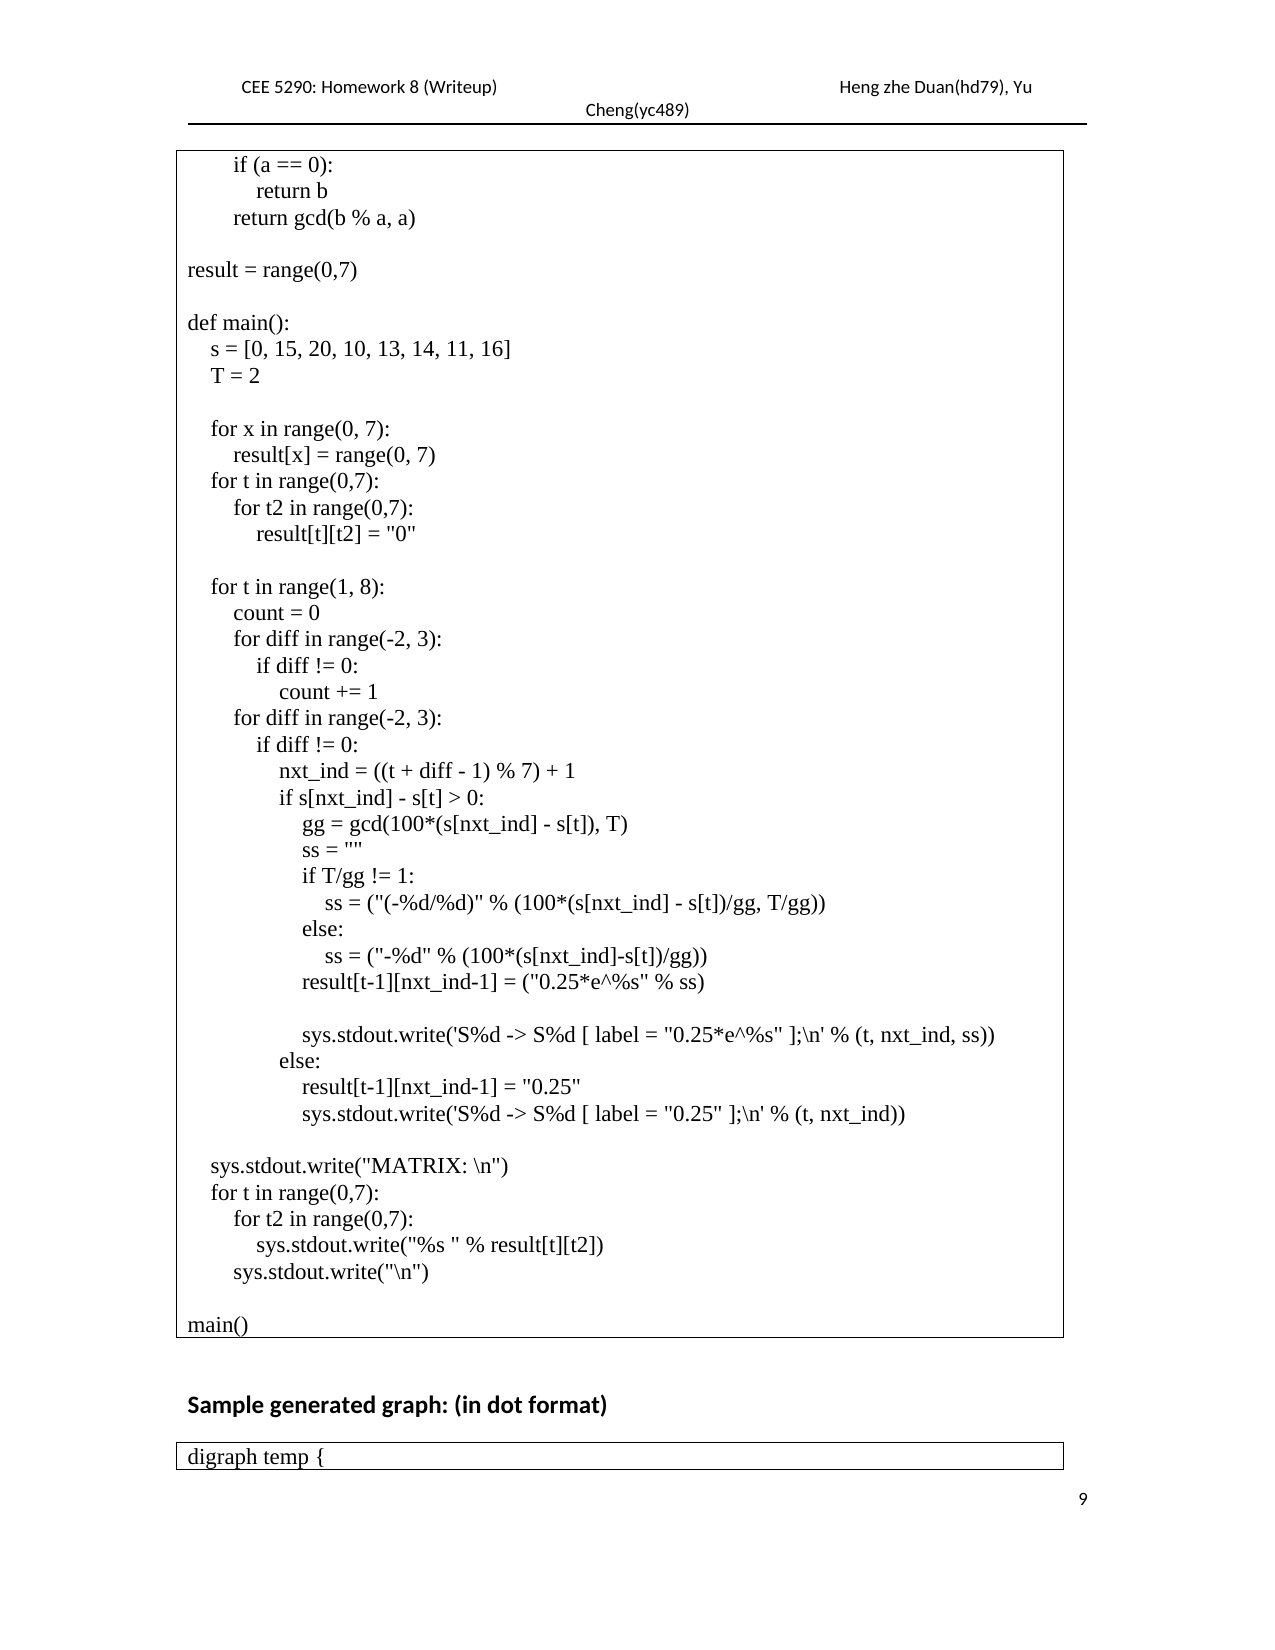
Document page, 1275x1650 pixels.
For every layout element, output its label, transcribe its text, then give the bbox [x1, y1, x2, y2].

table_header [177, 151, 1063, 1337]
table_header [177, 1443, 1063, 1469]
subtitle Sample generated graph: (in dot format) [187, 1389, 1087, 1419]
